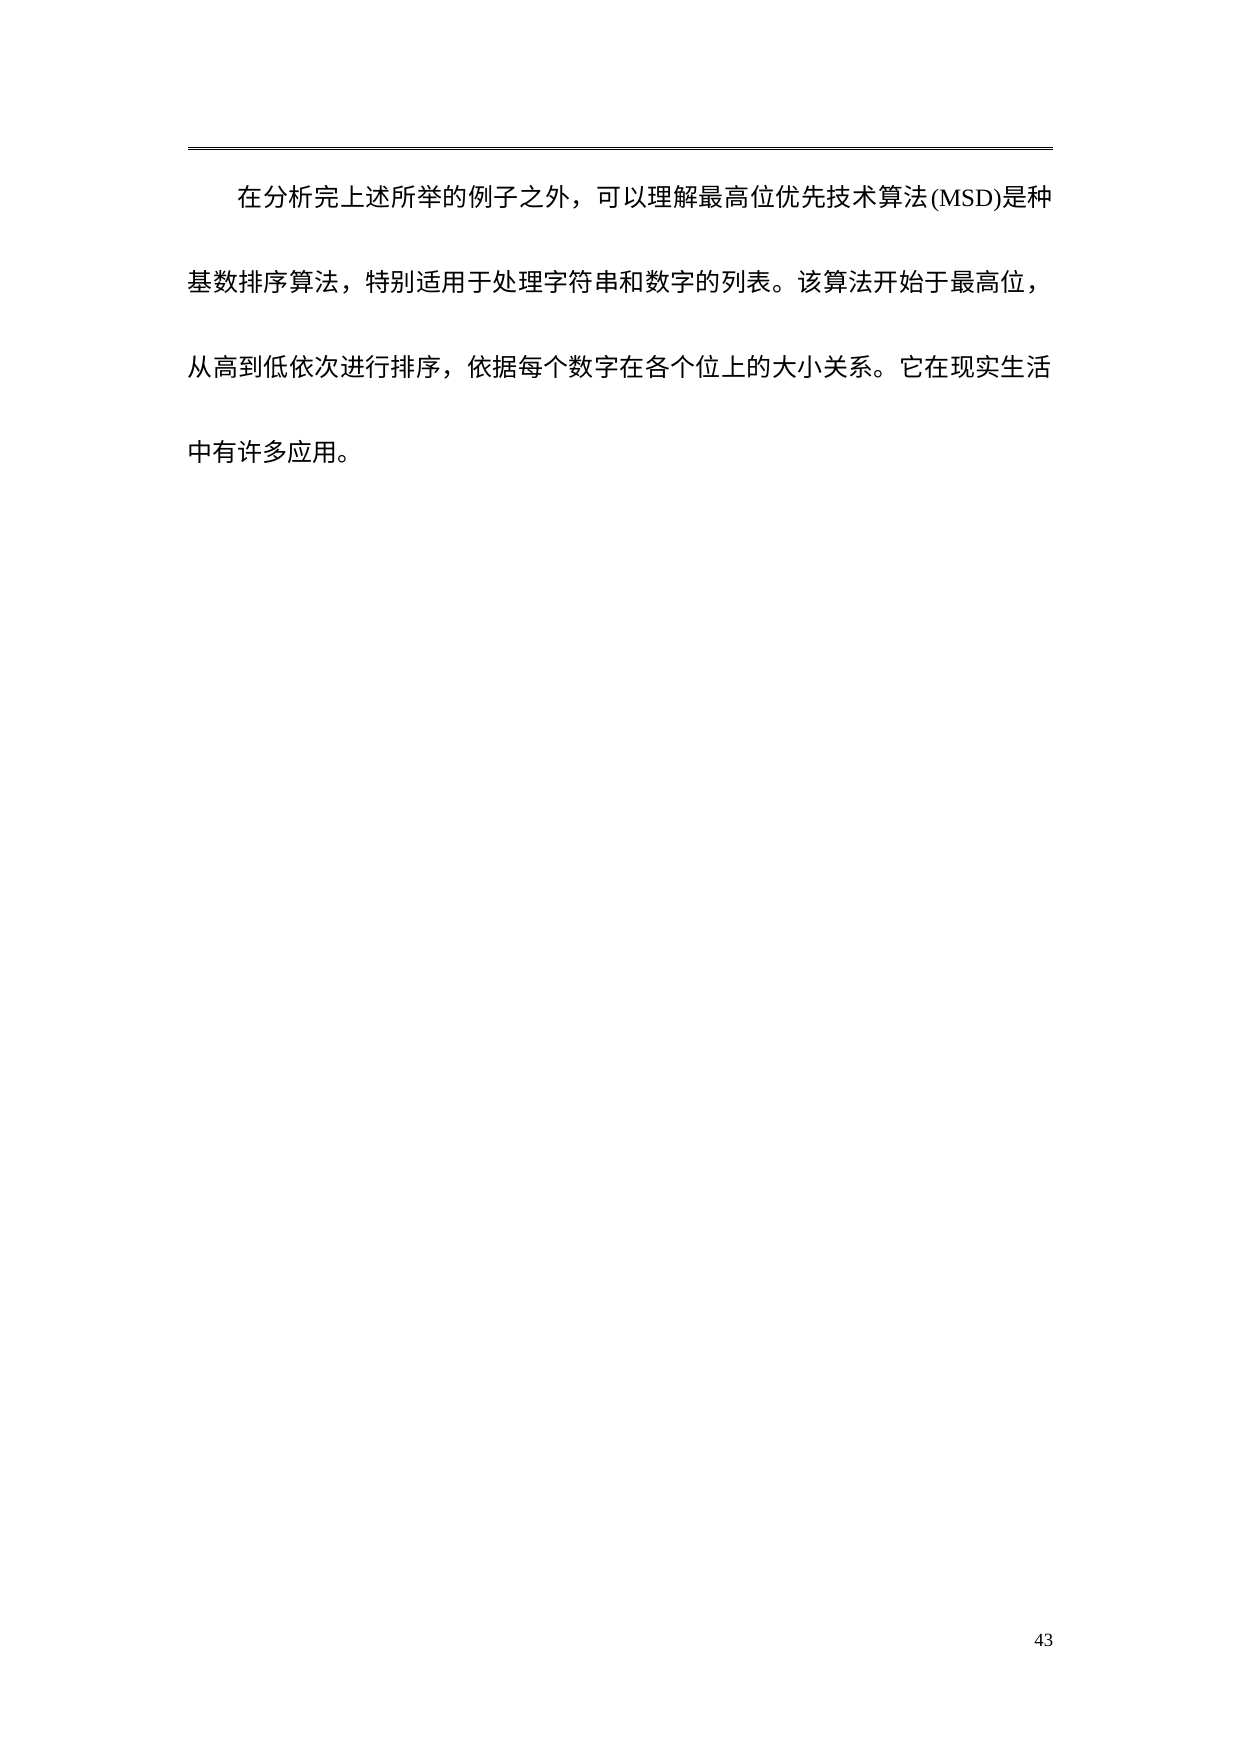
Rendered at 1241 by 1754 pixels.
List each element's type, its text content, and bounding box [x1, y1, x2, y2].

text 在分析完上述所举的例子之外，可以理解最高位优先技术算法(MSD)是种基数排序算法，特别适用于处理字符串和数字的列表。该算法开始于最高位，从高到低依次进行排序，依据每个数字在各个位上的大小关系。它在现实生活中有许多应用。 [187, 162, 1053, 485]
